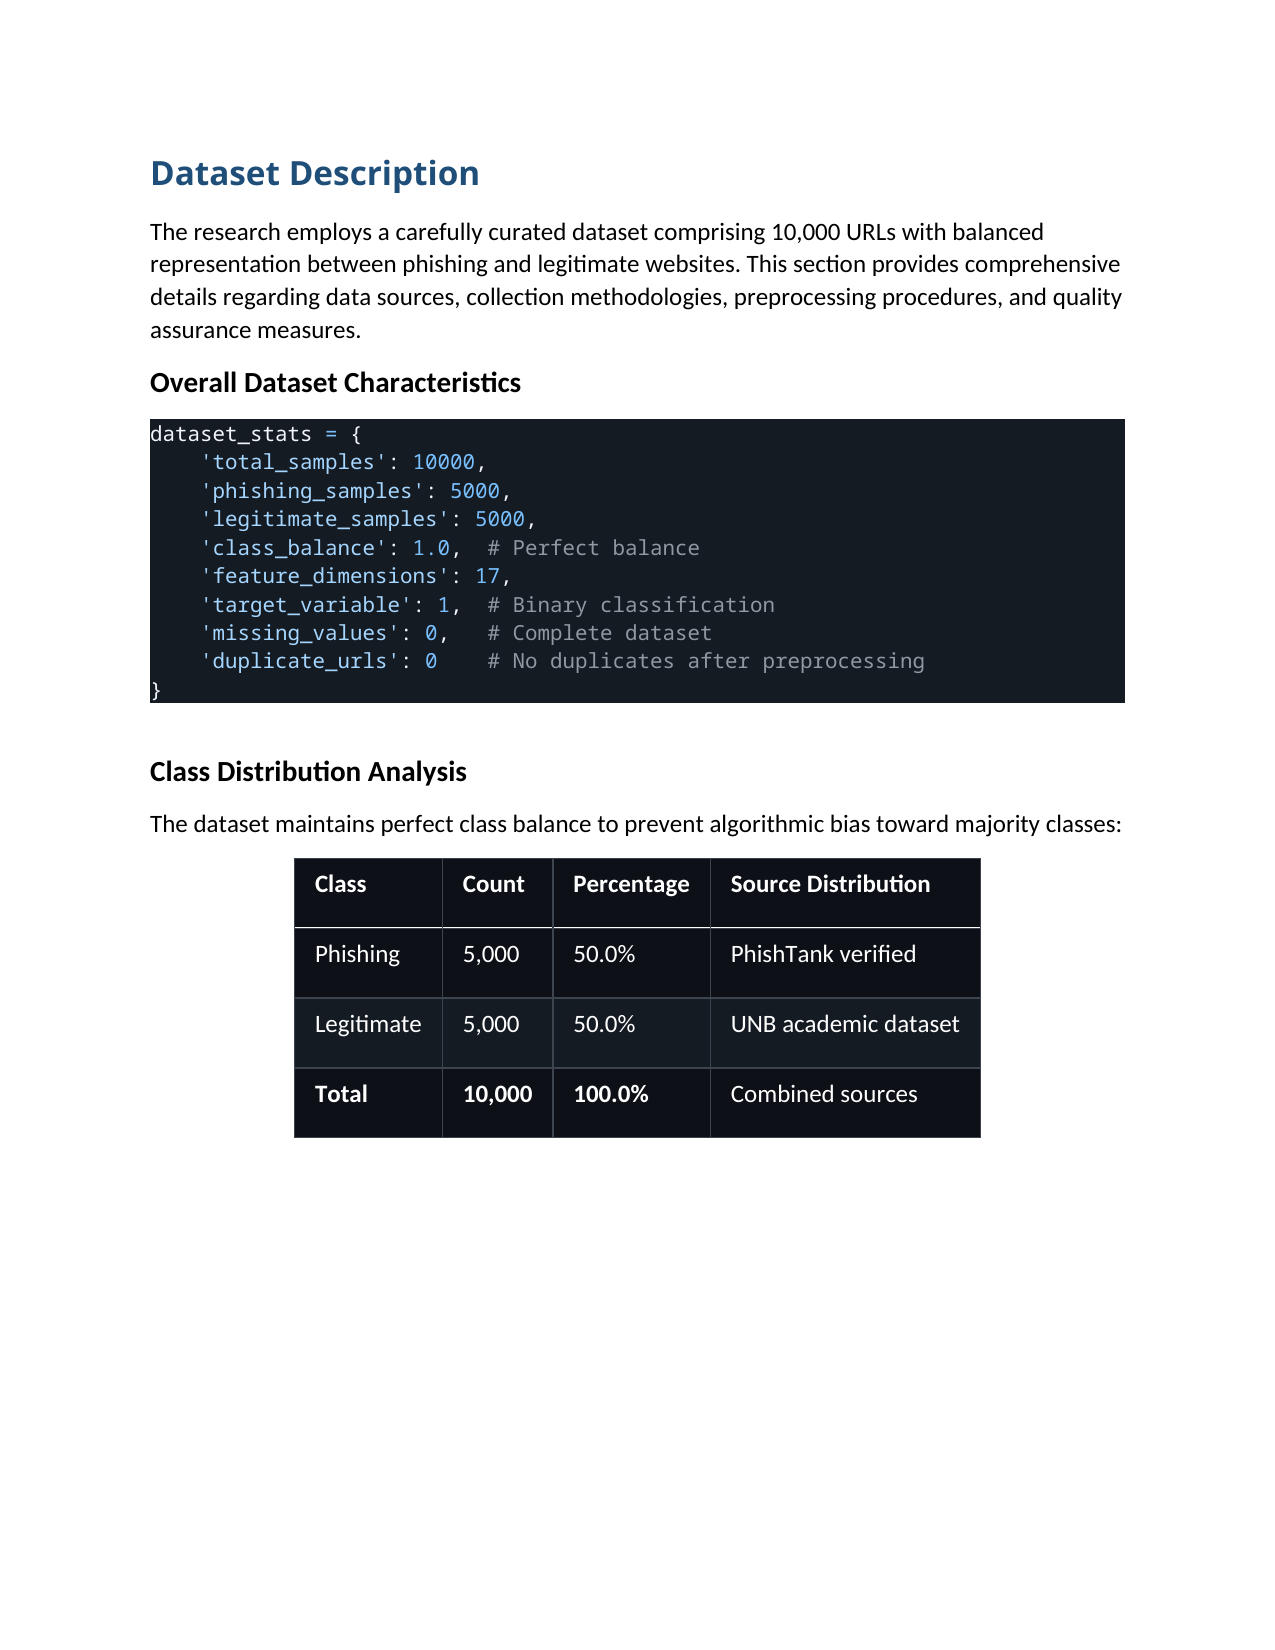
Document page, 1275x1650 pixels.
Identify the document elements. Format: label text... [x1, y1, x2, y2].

table_header Count [443, 859, 552, 927]
table_cell Legitimate [295, 999, 442, 1067]
text 'class_balance': 1.0, # Perfect balance [150, 533, 1125, 561]
table_cell 10,000 [443, 1069, 552, 1137]
table_cell 5,000 [443, 999, 552, 1067]
table_cell 50.0% [554, 999, 710, 1067]
text 'feature_dimensions': 17, [150, 561, 1125, 590]
text 'legitimate_samples': 5000, [150, 504, 1125, 533]
table_cell 5,000 [443, 929, 552, 997]
table_cell PhishTank verified [711, 929, 980, 997]
table_cell UNB academic dataset [711, 999, 980, 1067]
table_header Class [295, 859, 442, 927]
subtitle Class Distribution Analysis [150, 753, 1125, 789]
subtitle Dataset Description [150, 150, 1125, 195]
table_cell Phishing [295, 929, 442, 997]
table_header Percentage [554, 859, 710, 927]
text 'target_variable': 1, # Binary classification [150, 590, 1125, 618]
table_cell Total [295, 1069, 442, 1137]
text The dataset maintains perfect class balance to prevent algorithmic bias toward majority classes: [150, 808, 1125, 839]
text The research employs a carefully curated dataset comprising 10,000 URLs with balanced representation between phishing and legitimate websites. This section provides comprehensive details regarding data sources, collection methodologies, preprocessing procedures, and quality assurance measures. [150, 216, 1125, 345]
text 'duplicate_urls': 0 # No duplicates after preprocessing [150, 647, 1125, 675]
table_cell 50.0% [554, 929, 710, 997]
text 'missing_values': 0, # Complete dataset [150, 618, 1125, 647]
text } [150, 675, 1125, 703]
table_header Source Distribution [711, 859, 980, 927]
text 'phishing_samples': 5000, [150, 476, 1125, 504]
table_cell Combined sources [711, 1069, 980, 1137]
table_cell 100.0% [554, 1069, 710, 1137]
text dataset_stats = { [150, 419, 1125, 447]
subtitle Overall Dataset Characteristics [150, 364, 1125, 399]
text 'total_samples': 10000, [150, 447, 1125, 476]
